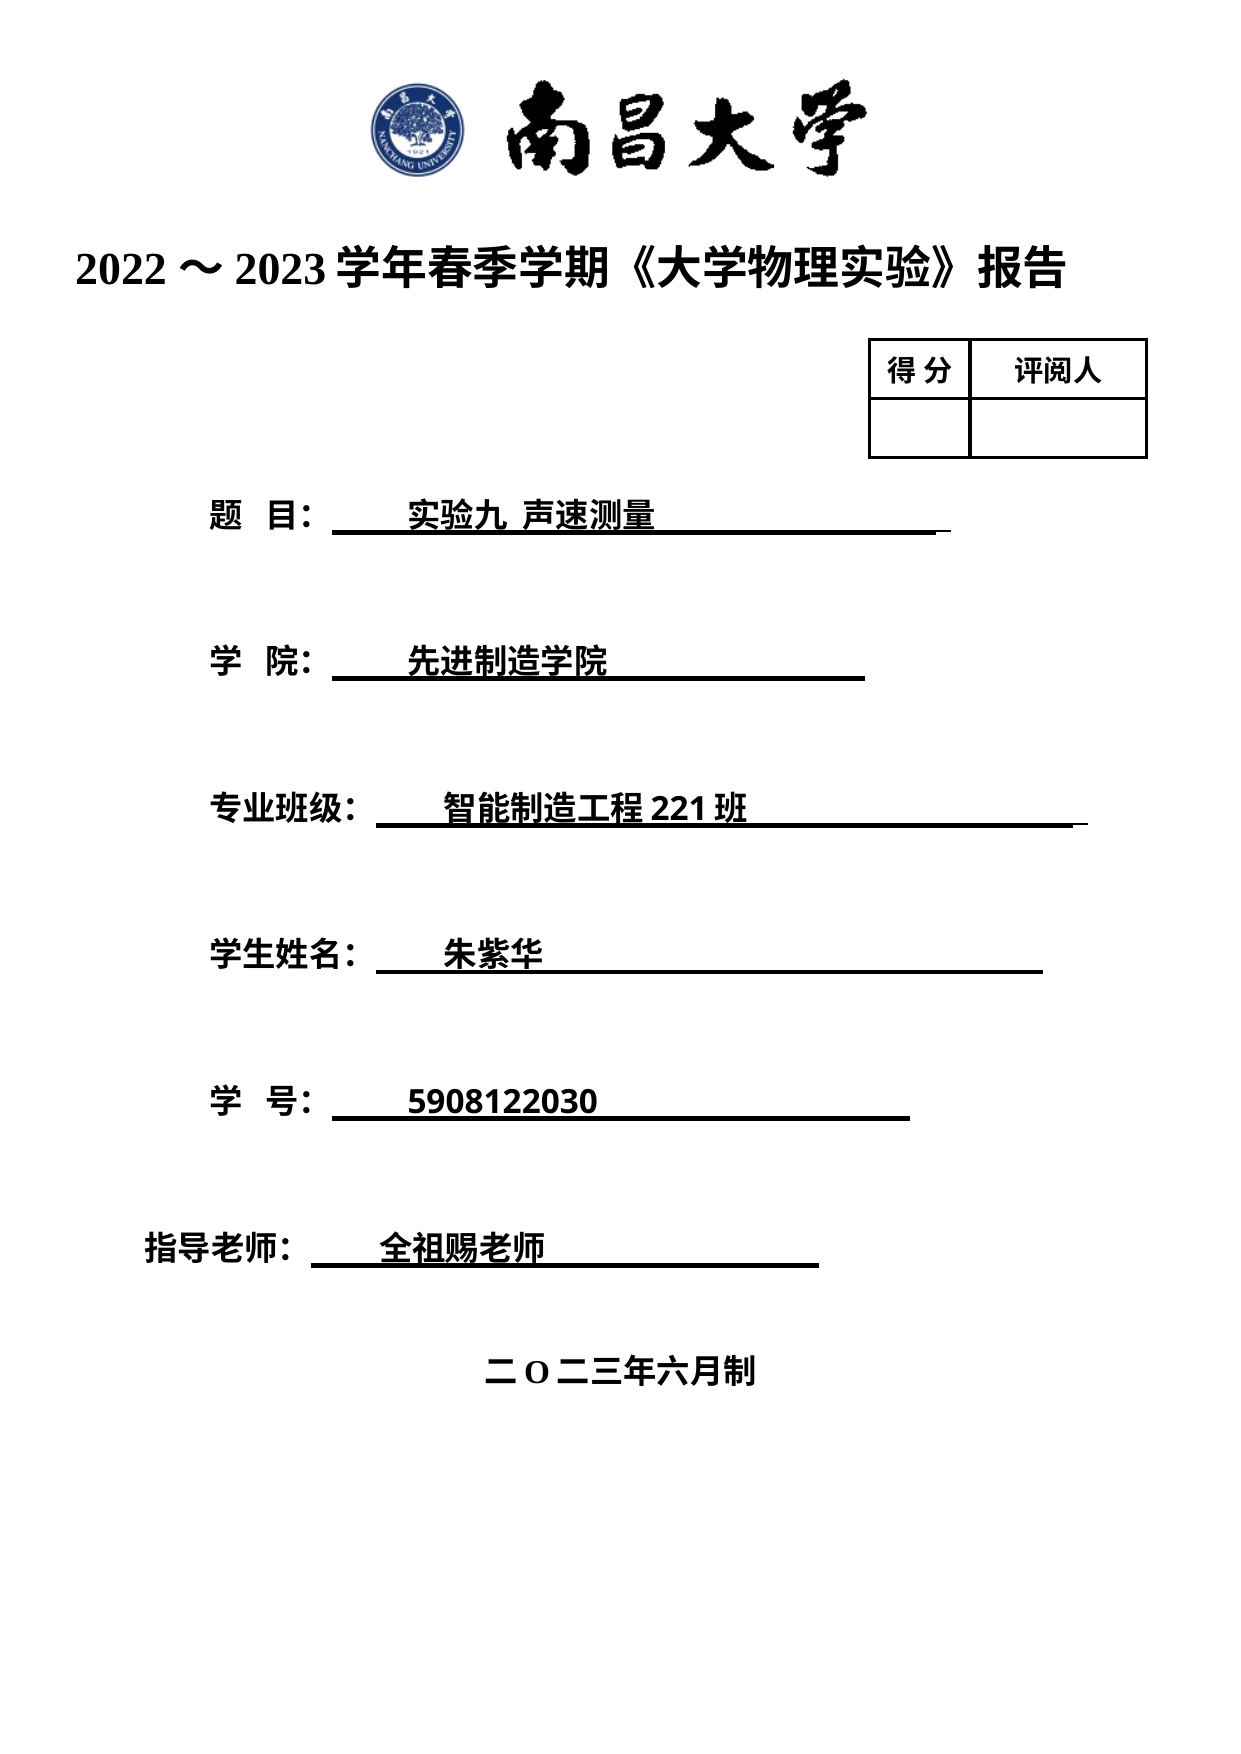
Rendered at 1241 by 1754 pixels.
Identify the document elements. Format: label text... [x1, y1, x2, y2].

table_header 得 分 [871, 341, 968, 397]
table_header 评阅人 [972, 341, 1145, 397]
text 学 号： 5908122030 [75, 1075, 1165, 1123]
table_cell [972, 400, 1145, 456]
text 学 院： 先进制造学院 [75, 635, 1165, 683]
text 二O二三年六月制 [75, 1345, 1165, 1393]
text 学生姓名： 朱紫华 [75, 928, 1165, 976]
picture [502, 75, 872, 182]
table_cell [871, 400, 968, 456]
text 题 目： 实验九 声速测量 [75, 488, 1165, 537]
text 指导老师： 全祖赐老师 [75, 1222, 1165, 1270]
text 专业班级： 智能制造工程221班 [75, 781, 1165, 830]
picture [368, 80, 470, 182]
text 2022 ～ 2023学年春季学期《大学物理实验》报告 [75, 231, 1165, 298]
